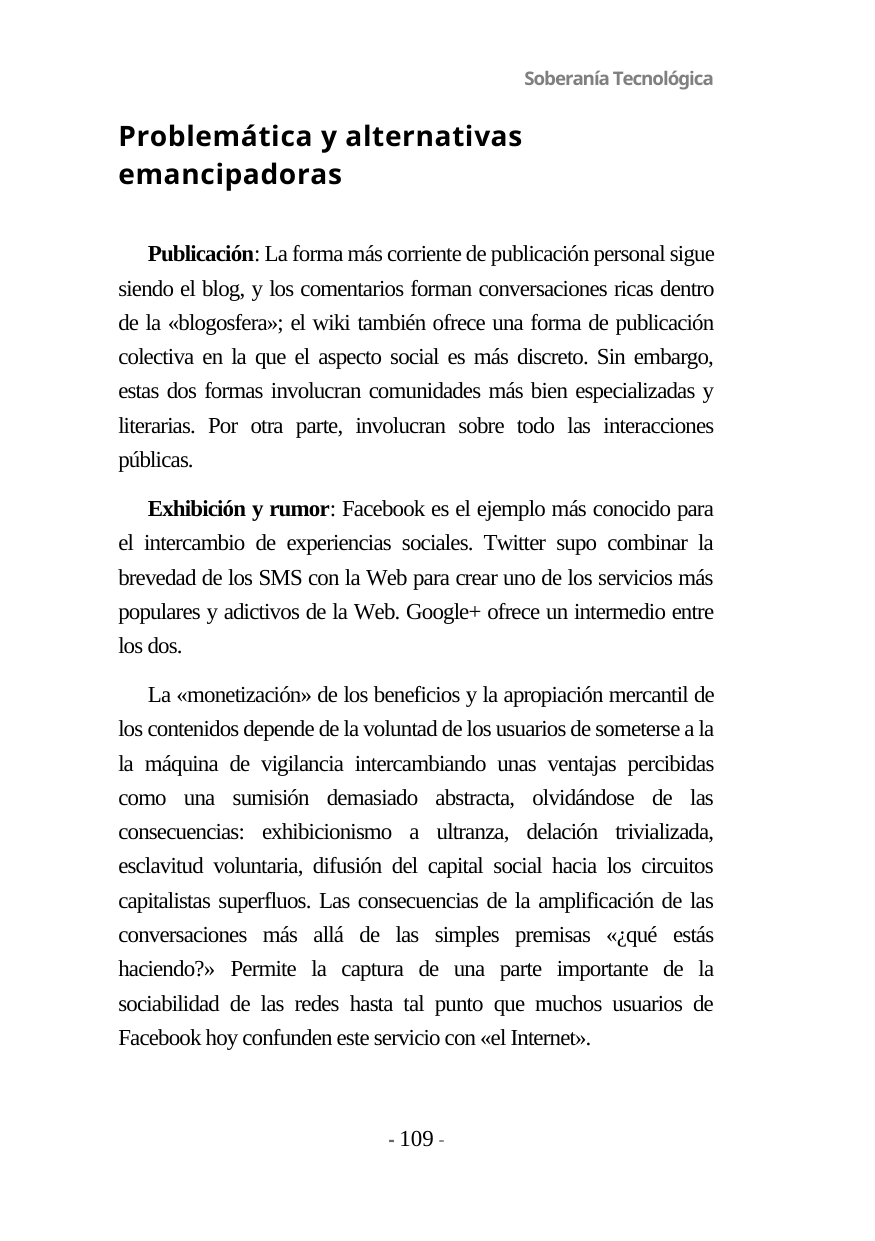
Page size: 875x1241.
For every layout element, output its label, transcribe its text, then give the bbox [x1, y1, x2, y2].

subtitle Problemática y alternativas emancipadoras [118, 116, 714, 193]
text Publicación: La forma más corriente de publicación personal sigue siendo el blog, y los comentarios forman conversaciones ricas dentro de la «blogosfera»; el wiki también ofrece una forma de publicación colectiva en la que el aspecto social es más discreto. Sin embargo, estas dos formas involucran comunidades más bien especializadas y literarias. Por otra parte, involucran sobre todo las interacciones públicas. [118, 234, 714, 474]
text La «monetización» de los beneficios y la apropiación mercantil de los contenidos depende de la voluntad de los usuarios de someterse a la la máquina de vigilancia intercambiando unas ventajas percibidas como una sumisión demasiado abstracta, olvidándose de las consecuencias: exhibicionismo a ultranza, delación trivializada, esclavitud voluntaria, difusión del capital social hacia los circuitos capitalistas superfluos. Las consecuencias de la amplificación de las conversaciones más allá de las simples premisas «¿qué estás haciendo?» Permite la captura de una parte importante de la sociabilidad de las redes hasta tal punto que muchos usuarios de Facebook hoy confunden este servicio con «el Internet». [118, 675, 714, 1052]
text Exhibición y rumor: Facebook es el ejemplo más conocido para el intercambio de experiencias sociales. Twitter supo combinar la brevedad de los SMS con la Web para crear uno de los servicios más populares y adictivos de la Web. Google+ ofrece un intermedio entre los dos. [118, 489, 714, 660]
